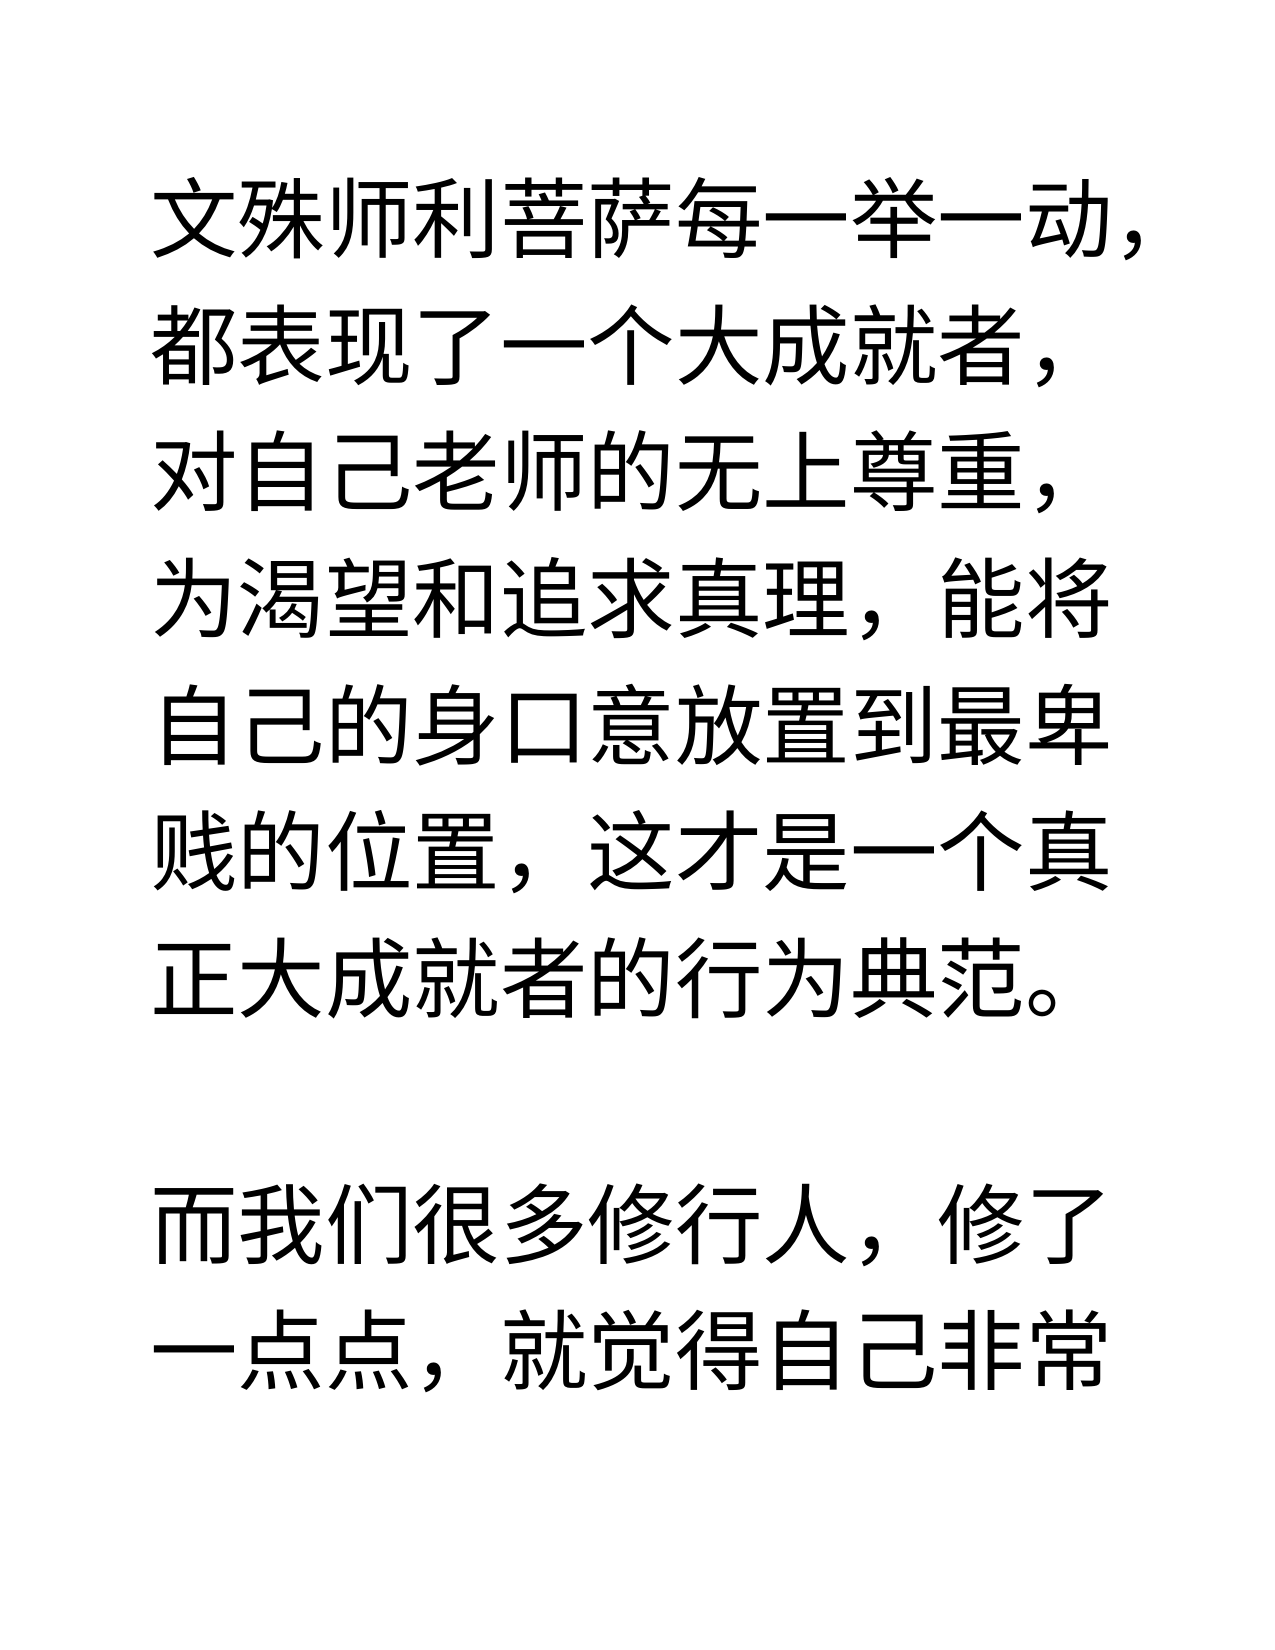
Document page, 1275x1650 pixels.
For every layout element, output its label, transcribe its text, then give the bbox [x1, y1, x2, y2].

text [150, 1156, 1125, 1409]
text 文殊师利菩萨每一举一动，都表现了一个大成就者，对自己老师的无上尊重，为渴望和追求真理，能将自己的身口意放置到最卑贱的位置，这才是一个真正大成就者的行为典范。 [150, 150, 1125, 1037]
